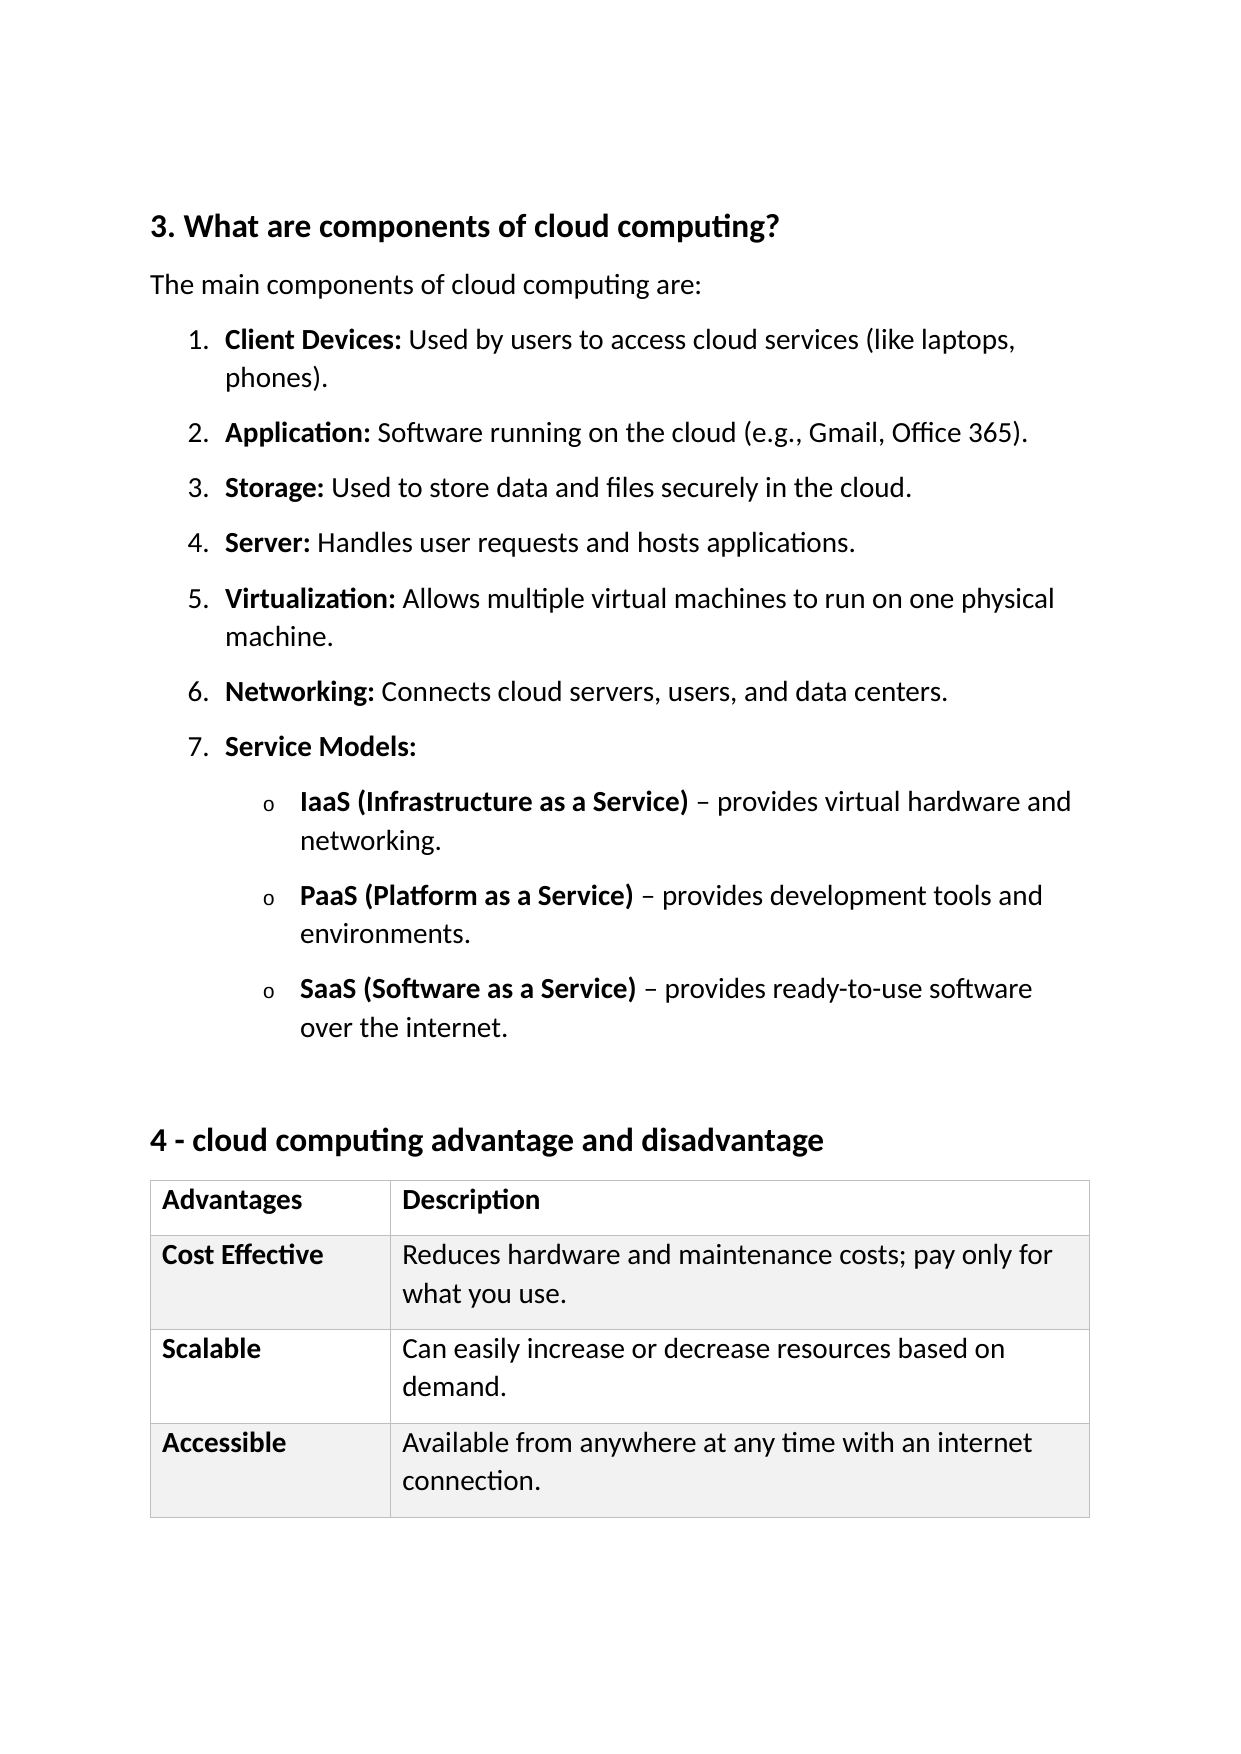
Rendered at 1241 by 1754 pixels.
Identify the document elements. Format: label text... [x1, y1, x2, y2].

list IaaS (Infrastructure as a Service) – provides virtual hardware and networking. [262, 783, 1090, 857]
list PaaS (Platform as a Service) – provides development tools and environments. [262, 877, 1090, 951]
table_cell Reduces hardware and maintenance costs; pay only for what you use. [391, 1236, 1089, 1329]
list Storage: Used to store data and files securely in the cloud. [187, 469, 1090, 505]
list Networking: Connects cloud servers, users, and data centers. [187, 673, 1090, 709]
list Client Devices: Used by users to access cloud services (like laptops, phones). [187, 321, 1090, 395]
table_cell Can easily increase or decrease resources based on demand. [391, 1330, 1089, 1423]
list Service Models: [187, 728, 1090, 764]
table_header Description [391, 1181, 1089, 1235]
list Application: Software running on the cloud (e.g., Gmail, Office 365). [187, 414, 1090, 450]
table_cell Cost Effective [151, 1236, 390, 1329]
text The main components of cloud computing are: [150, 266, 1090, 301]
table_header Advantages [151, 1181, 390, 1235]
list Virtualization: Allows multiple virtual machines to run on one physical machine. [187, 580, 1090, 654]
text 3. What are components of cloud computing? [150, 205, 1090, 246]
table_cell Scalable [151, 1330, 390, 1423]
list Server: Handles user requests and hosts applications. [187, 524, 1090, 560]
table_cell Available from anywhere at any time with an internet connection. [391, 1424, 1089, 1517]
text 4 - cloud computing advantage and disadvantage [150, 1119, 1090, 1160]
table_cell Accessible [151, 1424, 390, 1517]
list SaaS (Software as a Service) – provides ready-to-use software over the internet. [262, 971, 1090, 1044]
